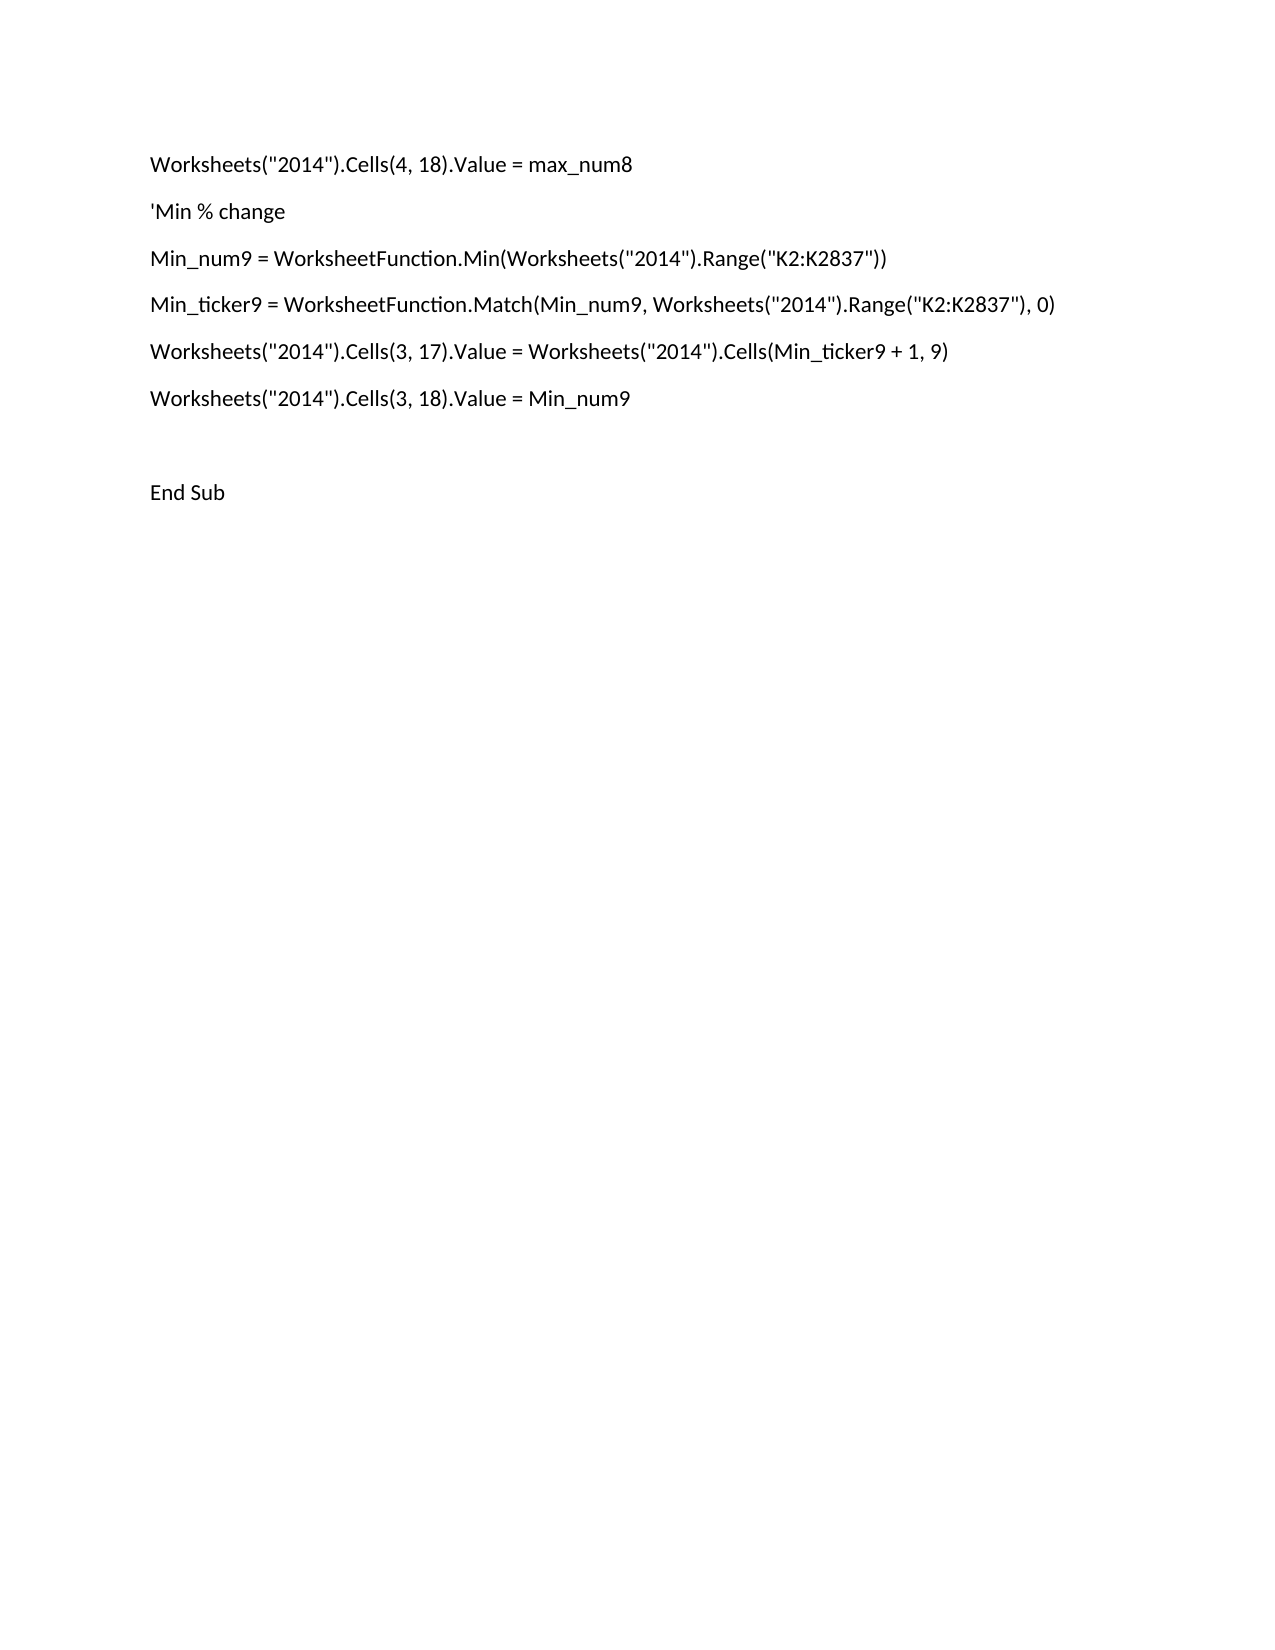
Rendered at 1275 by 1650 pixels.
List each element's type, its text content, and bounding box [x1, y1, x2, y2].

text Worksheets("2014").Cells(4, 18).Value = max_num8 [150, 150, 1125, 178]
text Worksheets("2014").Cells(3, 18).Value = Min_num9 [150, 384, 1125, 412]
text Min_num9 = WorksheetFunction.Min(Worksheets("2014").Range("K2:K2837")) [150, 244, 1125, 272]
text Worksheets("2014").Cells(3, 17).Value = Worksheets("2014").Cells(Min_ticker9 + 1, 9) [150, 337, 1125, 366]
text End Sub [150, 478, 1125, 506]
text Min_ticker9 = WorksheetFunction.Match(Min_num9, Worksheets("2014").Range("K2:K2837"), 0) [150, 291, 1125, 319]
text 'Min % change [150, 197, 1125, 225]
